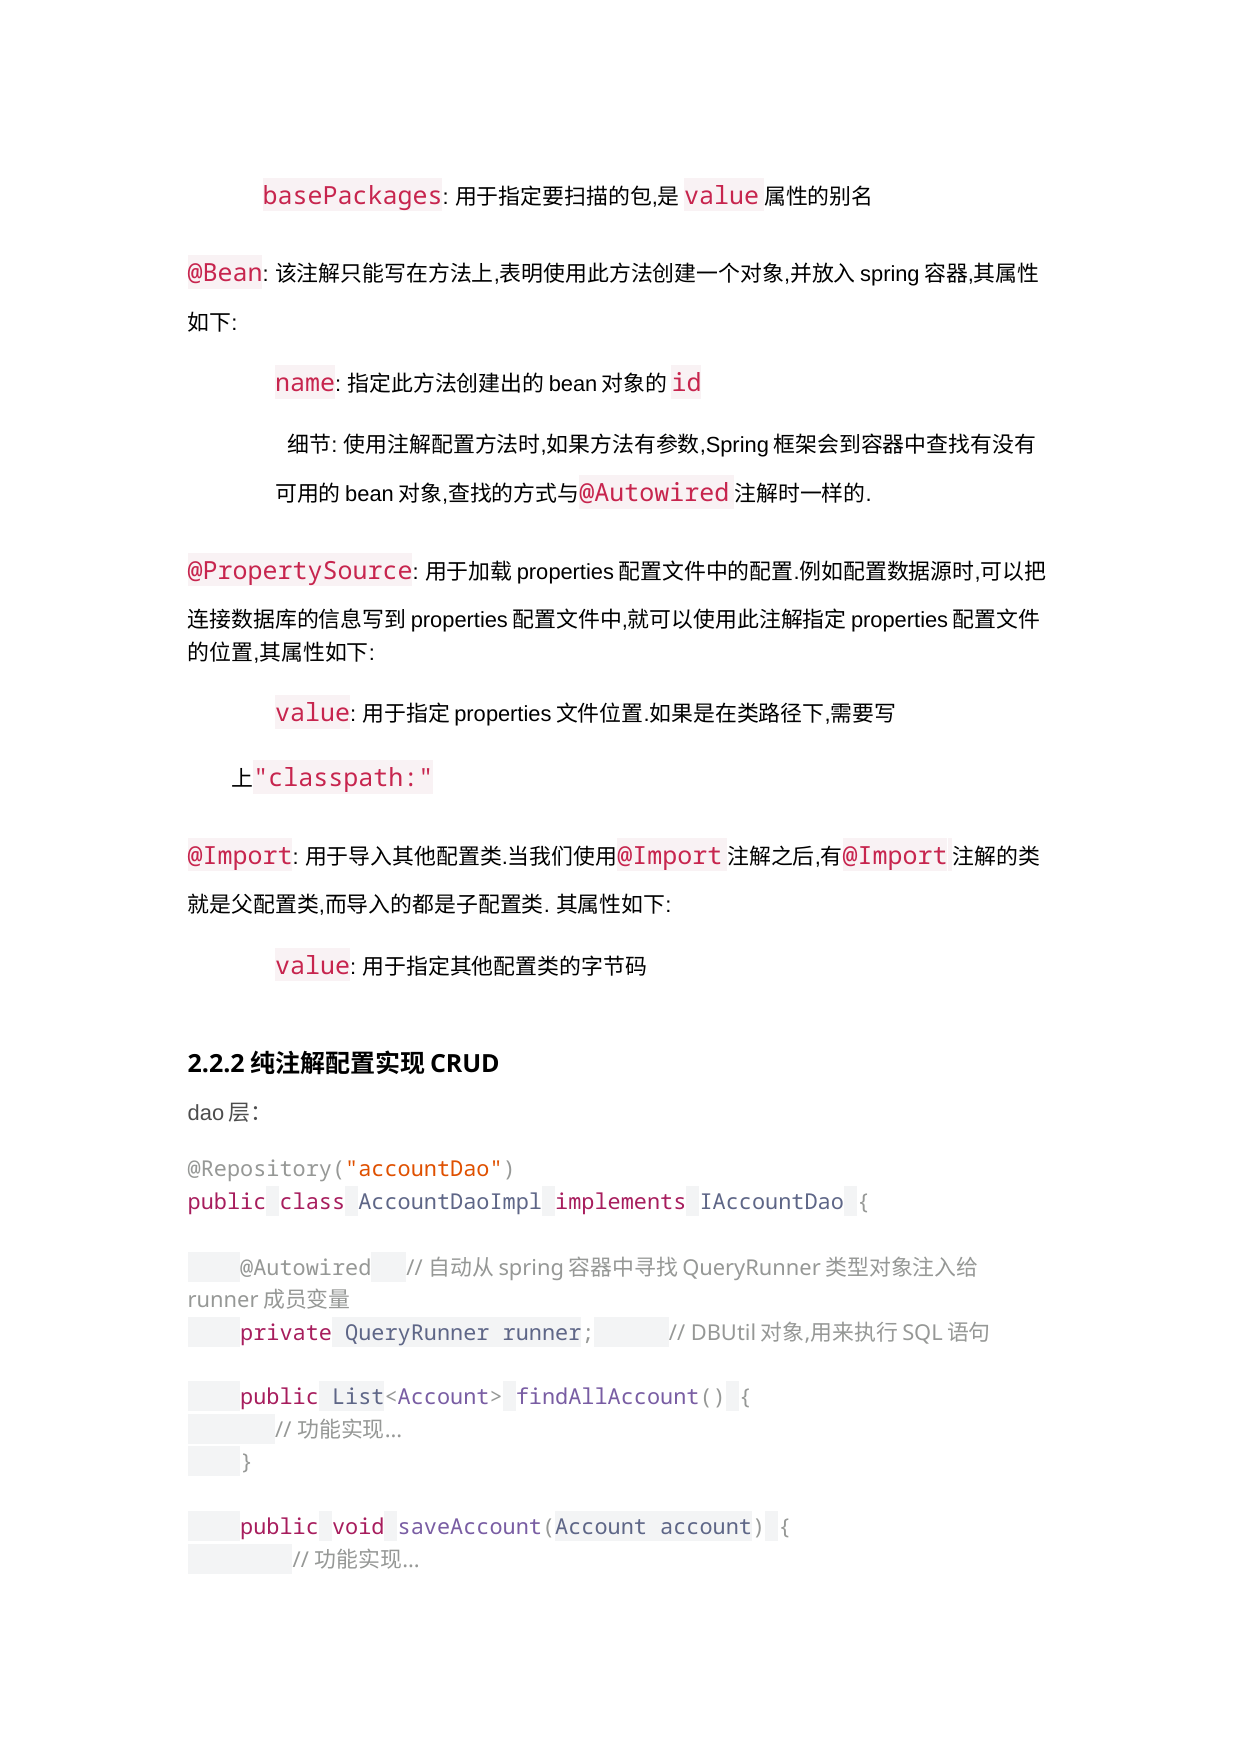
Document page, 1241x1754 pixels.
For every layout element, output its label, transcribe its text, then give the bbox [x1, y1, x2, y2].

text basePackages: 用于指定要扫描的包,是value属性的别名 [187, 162, 1053, 227]
text @Repository("accountDao") [187, 1152, 1053, 1184]
text 2.2.2纯注解配置实现CRUD [187, 1029, 1053, 1094]
text value: 用于指定properties文件位置.如果是在类路径下,需要写上"classpath:" [231, 679, 1053, 809]
text name: 指定此方法创建出的bean对象的id [231, 349, 1053, 414]
text dao层： [187, 1094, 1053, 1127]
text @PropertySource: 用于加载properties配置文件中的配置.例如配置数据源时,可以把连接数据库的信息写到properties配置文件中,就可以使用此注解指定properties配置文件的位置,其属性如下: [187, 537, 1053, 667]
text // 功能实现... [187, 1542, 1053, 1574]
text @Autowired // 自动从spring容器中寻找QueryRunner类型对象注入给runner成员变量 [187, 1249, 1053, 1314]
text @Bean: 该注解只能写在方法上,表明使用此方法创建一个对象,并放入spring容器,其属性如下: [187, 239, 1053, 337]
text public class AccountDaoImpl implements IAccountDao { [187, 1184, 1053, 1217]
text public void saveAccount(Account account) { [187, 1509, 1053, 1542]
text @Import: 用于导入其他配置类.当我们使用@Import注解之后,有@Import注解的类就是父配置类,而导入的都是子配置类. 其属性如下: [187, 822, 1053, 919]
text public List<Account> findAllAccount() { [187, 1379, 1053, 1412]
text value: 用于指定其他配置类的字节码 [231, 932, 1053, 997]
text private QueryRunner runner; // DBUtil对象,用来执行SQL语句 [187, 1314, 1053, 1347]
text 细节: 使用注解配置方法时,如果方法有参数,Spring框架会到容器中查找有没有可用的bean对象,查找的方式与@Autowired注解时一样的. [275, 427, 1053, 524]
text } [187, 1444, 1053, 1477]
text // 功能实现... [187, 1412, 1053, 1444]
